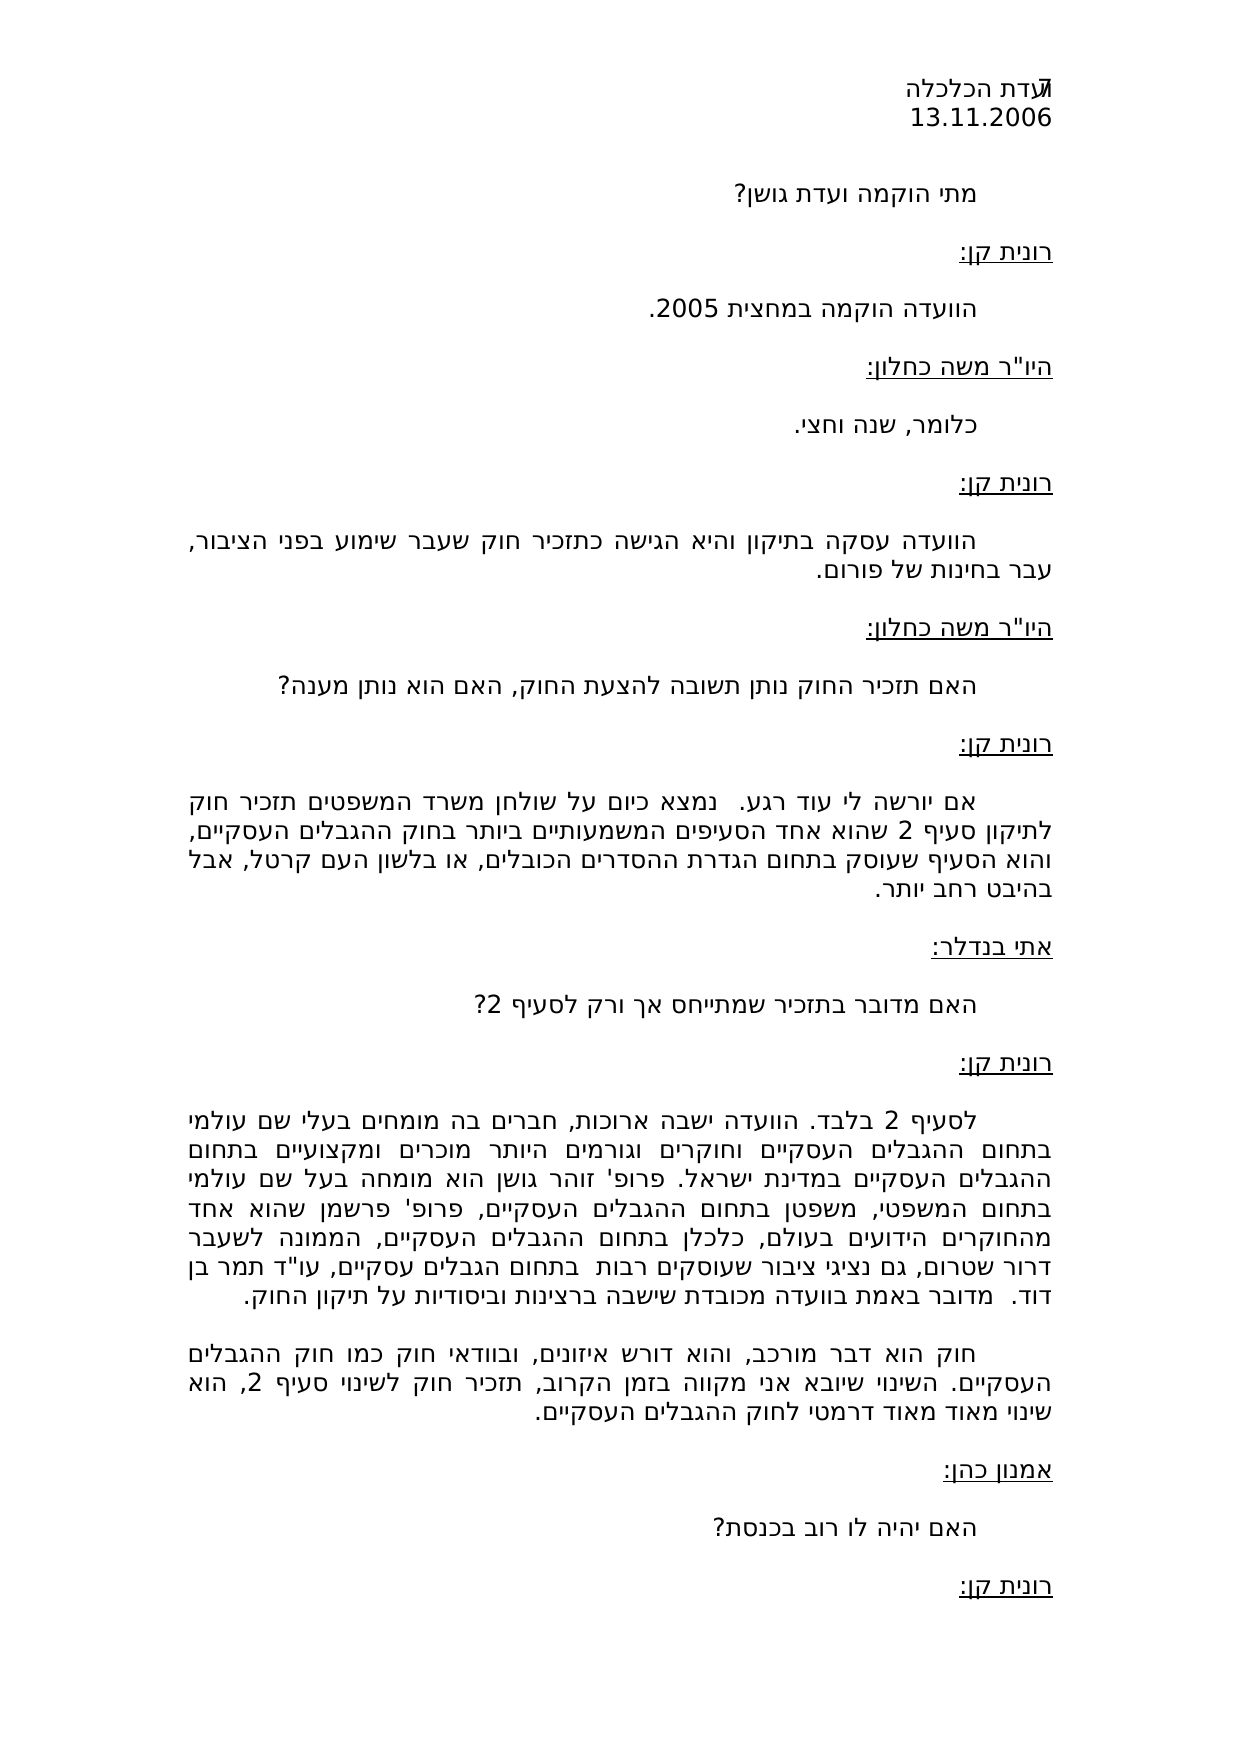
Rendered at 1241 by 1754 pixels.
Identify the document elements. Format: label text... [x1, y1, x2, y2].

text כלומר, שנה וחצי. [187, 410, 1053, 439]
text חוק הוא דבר מורכב, והוא דורש איזונים, ובוודאי חוק כמו חוק ההגבלים העסקיים. השינוי שיובא אני מקווה בזמן הקרוב, תזכיר חוק לשינוי סעיף 2, הוא שינוי מאוד מאוד דרמטי לחוק ההגבלים העסקיים. [187, 1339, 1053, 1427]
text היו"ר משה כחלון: [187, 613, 1053, 642]
text אם יורשה לי עוד רגע. נמצא כיום על שולחן משרד המשפטים תזכיר חוק לתיקון סעיף 2 שהוא אחד הסעיפים המשמעותיים ביותר בחוק ההגבלים העסקיים, והוא הסעיף שעוסק בתחום הגדרת ההסדרים הכובלים, או בלשון העם קרטל, אבל בהיבט רחב יותר. [187, 787, 1053, 904]
text לסעיף 2 בלבד. הוועדה ישבה ארוכות, חברים בה מומחים בעלי שם עולמי בתחום ההגבלים העסקיים וחוקרים וגורמים היותר מוכרים ומקצועיים בתחום ההגבלים העסקיים במדינת ישראל. פרופ' זוהר גושן הוא מומחה בעל שם עולמי בתחום המשפטי, משפטן בתחום ההגבלים העסקיים, פרופ' פרשמן שהוא אחד מהחוקרים הידועים בעולם, כלכלן בתחום ההגבלים העסקיים, הממונה לשעבר דרור שטרום, גם נציגי ציבור שעוסקים רבות בתחום הגבלים עסקיים, עו"ד תמר בן דוד. מדובר באמת בוועדה מכובדת שישבה ברצינות וביסודיות על תיקון החוק. [187, 1106, 1053, 1310]
text האם יהיה לו רוב בכנסת? [187, 1513, 1053, 1542]
text רונית קן: [187, 237, 1053, 266]
text אתי בנדלר: [187, 932, 1053, 962]
text היו"ר משה כחלון: [187, 352, 1053, 382]
text רונית קן: [187, 1571, 1053, 1600]
text רונית קן: [187, 729, 1053, 758]
text רונית קן: [187, 1048, 1053, 1077]
text הוועדה עסקה בתיקון והיא הגישה כתזכיר חוק שעבר שימוע בפני הציבור, עבר בחינות של פורום. [187, 526, 1053, 584]
text מתי הוקמה ועדת גושן? [187, 179, 1053, 208]
text אמנון כהן: [187, 1455, 1053, 1484]
text האם מדובר בתזכיר שמתייחס אך ורק לסעיף 2? [187, 990, 1053, 1019]
text רונית קן: [187, 468, 1053, 497]
text הוועדה הוקמה במחצית 2005. [187, 294, 1053, 324]
text האם תזכיר החוק נותן תשובה להצעת החוק, האם הוא נותן מענה? [187, 671, 1053, 700]
